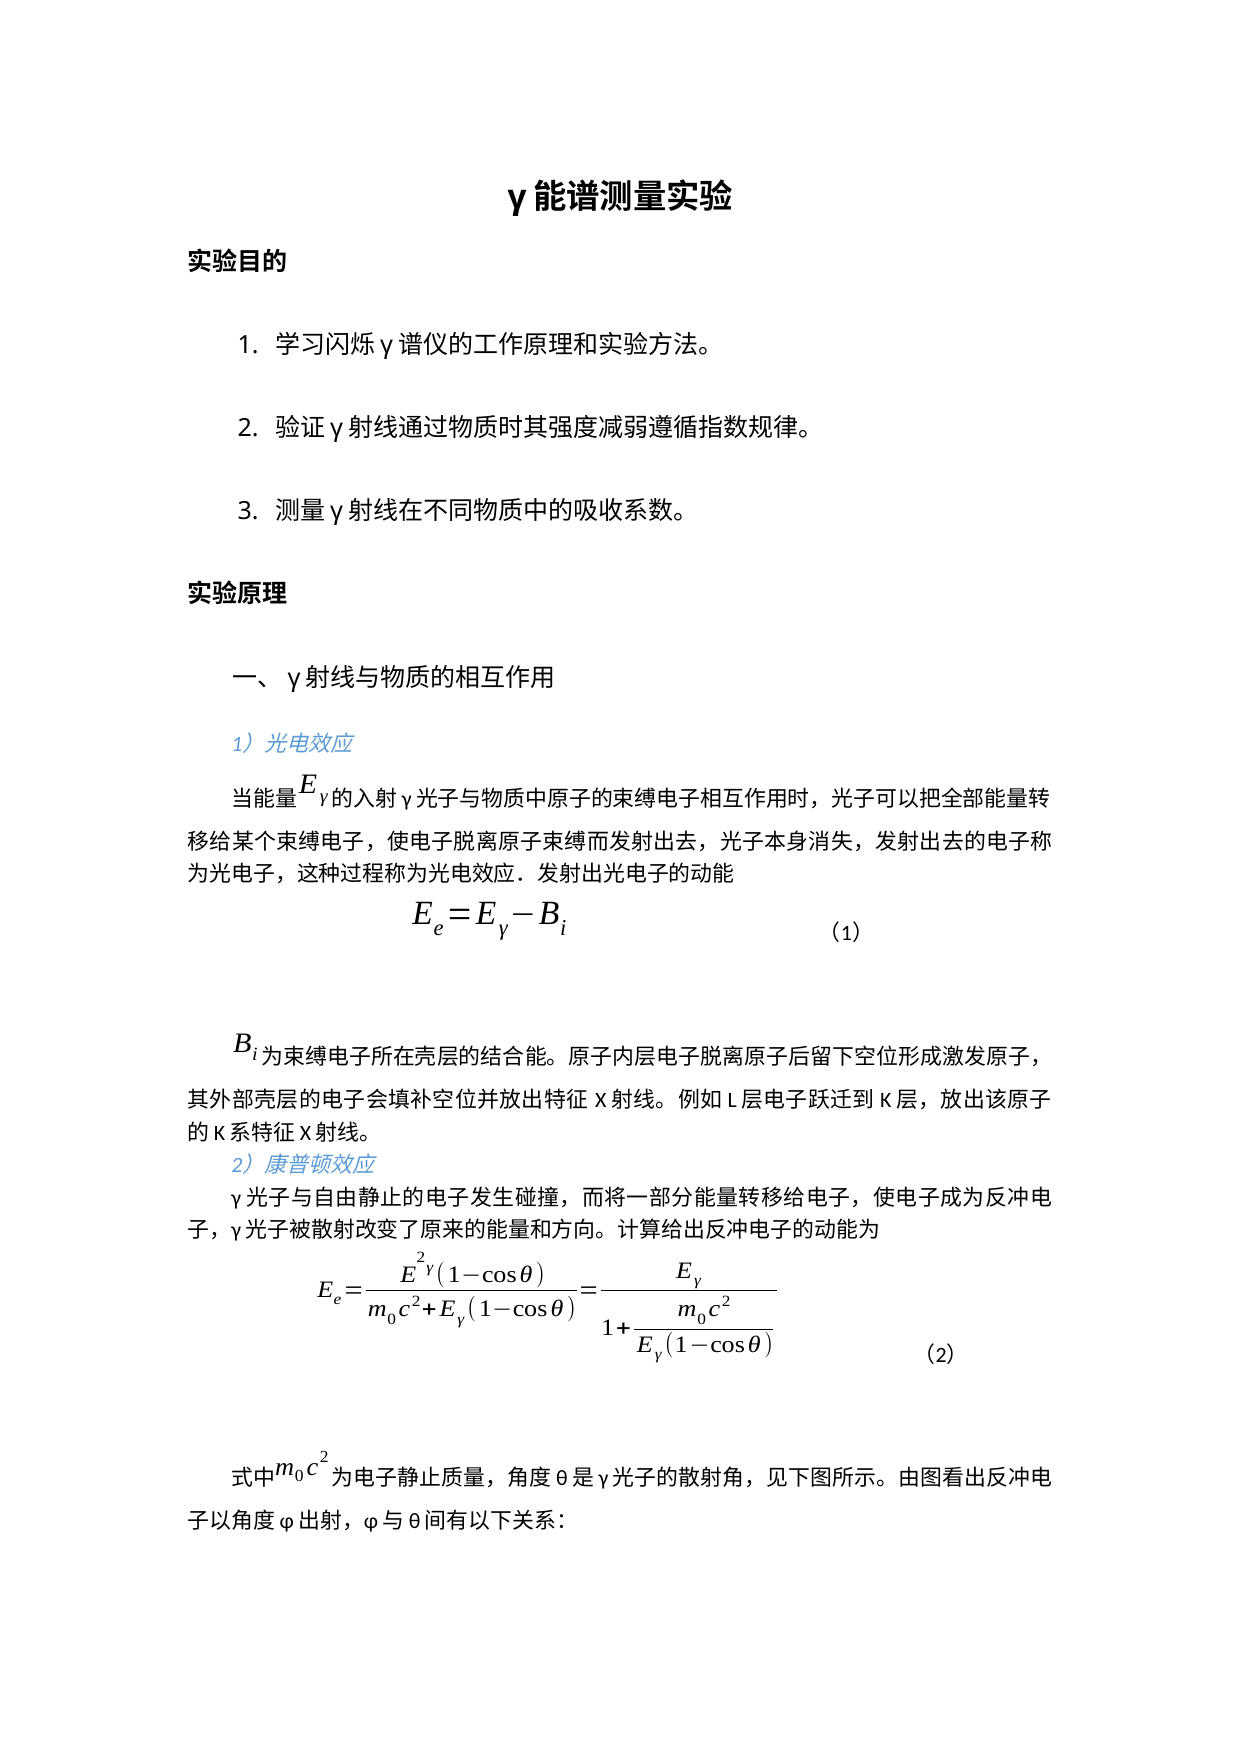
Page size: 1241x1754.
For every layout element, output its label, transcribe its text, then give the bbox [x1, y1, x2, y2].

text 一、 γ射线与物质的相互作用 [187, 643, 1053, 708]
list 测量γ射线在不同物质中的吸收系数。 [237, 476, 1053, 541]
list 验证γ射线通过物质时其强度减弱遵循指数规律。 [237, 393, 1053, 458]
text γ光子与自由静止的电子发生碰撞，而将一部分能量转移给电子，使电子成为反冲电子，γ光子被散射改变了原来的能量和方向。计算给出反冲电子的动能为 [187, 1179, 1053, 1244]
text 式中为电子静止质量，角度θ是γ光子的散射角，见下图所示。由图看出反冲电子以角度φ出射，φ与θ间有以下关系： [187, 1437, 1053, 1535]
text γ能谱测量实验 [187, 162, 1053, 227]
text （1） [187, 888, 1053, 953]
text 实验原理 [187, 559, 1053, 624]
text 2）康普顿效应 [187, 1147, 1053, 1179]
text 当能量的入射γ光子与物质中原子的束缚电子相互作用时，光子可以把全部能量转移给某个束缚电子，使电子脱离原子束缚而发射出去，光子本身消失，发射出去的电子称为光电子，这种过程称为光电效应．发射出光电子的动能 [187, 758, 1053, 888]
text （2） [187, 1244, 1053, 1374]
text 为束缚电子所在壳层的结合能。原子内层电子脱离原子后留下空位形成激发原子，其外部壳层的电子会填补空位并放出特征X射线。例如L层电子跃迁到K层，放出该原子的K系特征X射线。 [187, 1017, 1053, 1147]
list 学习闪烁γ谱仪的工作原理和实验方法。 [237, 310, 1053, 375]
text 实验目的 [187, 227, 1053, 292]
text 1）光电效应 [187, 726, 1053, 758]
